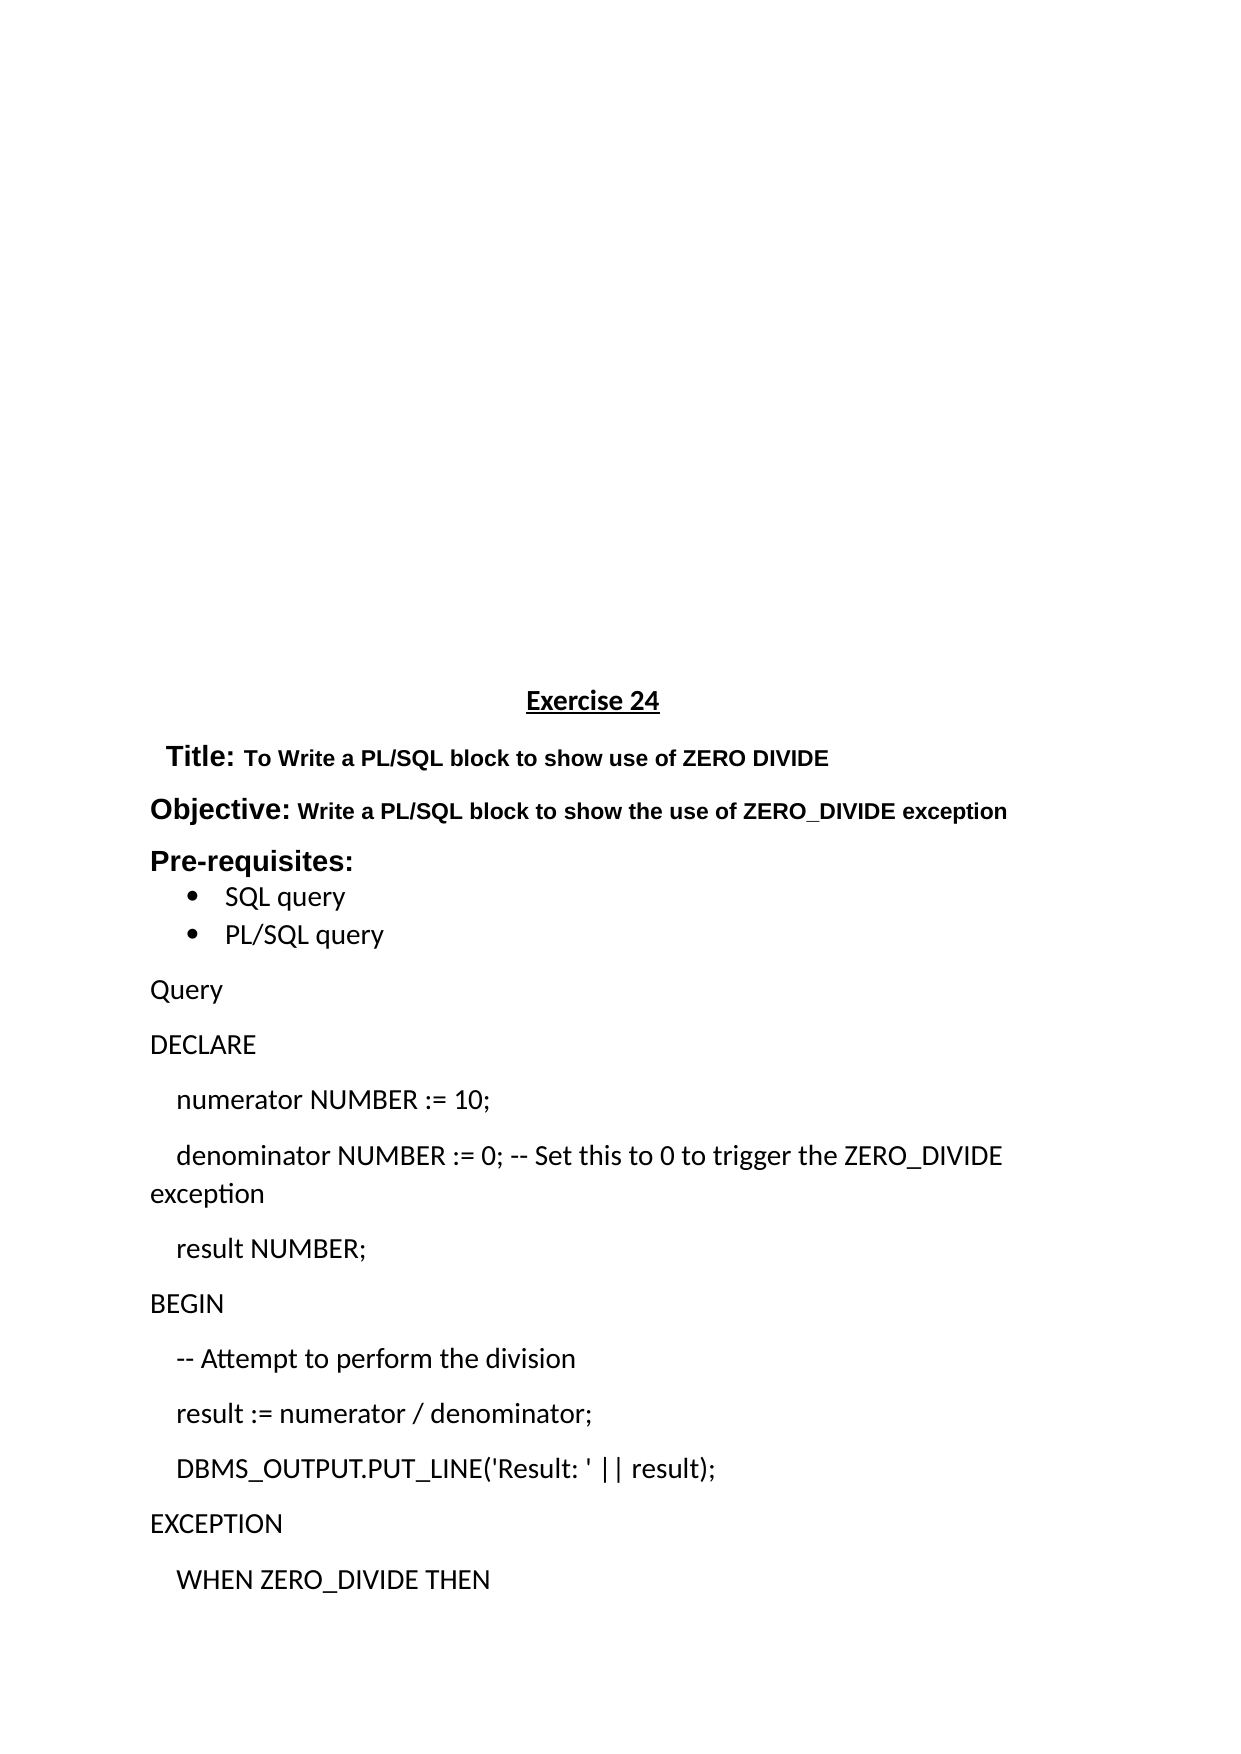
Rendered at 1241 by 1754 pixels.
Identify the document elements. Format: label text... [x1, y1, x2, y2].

list PL/SQL query [187, 916, 1090, 952]
text result NUMBER; [150, 1230, 1090, 1266]
text DECLARE [150, 1026, 1090, 1062]
text EXCEPTION [150, 1506, 1090, 1541]
text Title: To Write a PL/SQL block to show use of ZERO DIVIDE [166, 739, 1090, 773]
text Objective: Write a PL/SQL block to show the use of ZERO_DIVIDE exception [150, 792, 1090, 825]
list SQL query [187, 878, 1090, 913]
text denominator NUMBER := 0; -- Set this to 0 to trigger the ZERO_DIVIDE exception [150, 1137, 1090, 1211]
text BEGIN [150, 1285, 1090, 1321]
text result := numerator / denominator; [150, 1395, 1090, 1431]
text DBMS_OUTPUT.PUT_LINE('Result: ' || result); [150, 1451, 1090, 1486]
text Pre-requisites: [150, 844, 1090, 878]
text Query [150, 971, 1090, 1007]
text -- Attempt to perform the division [150, 1340, 1090, 1376]
text Exercise 24 [150, 682, 1090, 718]
text numerator NUMBER := 10; [150, 1081, 1090, 1117]
text WHEN ZERO_DIVIDE THEN [150, 1561, 1090, 1596]
